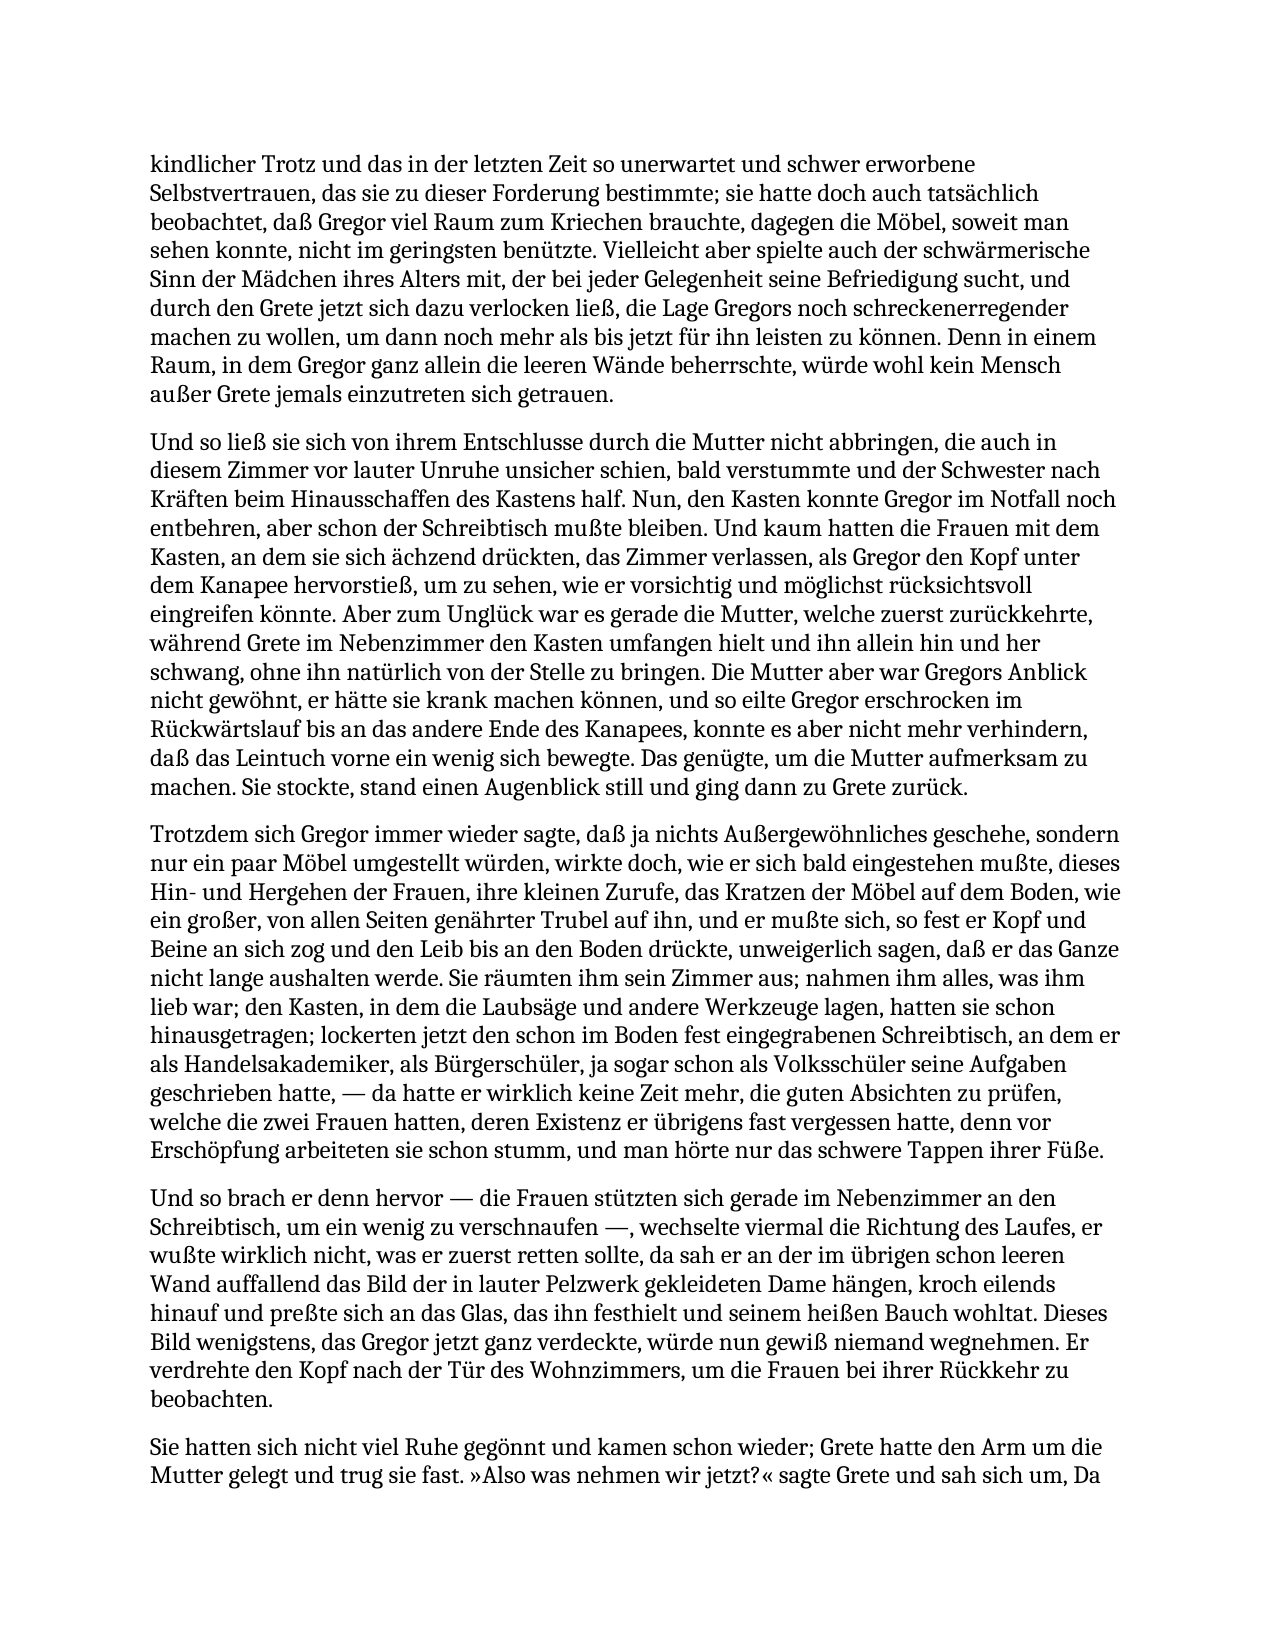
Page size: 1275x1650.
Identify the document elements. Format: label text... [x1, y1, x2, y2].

text Und so ließ sie sich von ihrem Entschlusse durch die Mutter nicht abbringen, die auch in diesem Zimmer vor lauter Unruhe unsicher schien, bald verstummte und der Schwester nach Kräften beim Hinausschaffen des Kastens half. Nun, den Kasten konnte Gregor im Notfall noch entbehren, aber schon der Schreibtisch mußte bleiben. Und kaum hatten die Frauen mit dem Kasten, an dem sie sich ächzend drückten, das Zimmer verlassen, als Gregor den Kopf unter dem Kanapee hervorstieß, um zu sehen, wie er vorsichtig und möglichst rücksichtsvoll eingreifen könnte. Aber zum Unglück war es gerade die Mutter, welche zuerst zurückkehrte, während Grete im Nebenzimmer den Kasten umfangen hielt und ihn allein hin und her schwang, ohne ihn natürlich von der Stelle zu bringen. Die Mutter aber war Gregors Anblick nicht gewöhnt, er hätte sie krank machen können, und so eilte Gregor erschrocken im Rückwärtslauf bis an das andere Ende des Kanapees, konnte es aber nicht mehr verhindern, daß das Leintuch vorne ein wenig sich bewegte. Das genügte, um die Mutter aufmerksam zu machen. Sie stockte, stand einen Augenblick still und ging dann zu Grete zurück. [150, 427, 1125, 801]
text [150, 150, 1125, 409]
text Und so brach er denn hervor — die Frauen stützten sich gerade im Nebenzimmer an den Schreibtisch, um ein wenig zu verschnaufen —, wechselte viermal die Richtung des Laufes, er wußte wirklich nicht, was er zuerst retten sollte, da sah er an der im übrigen schon leeren Wand auffallend das Bild der in lauter Pelzwerk gekleideten Dame hängen, kroch eilends hinauf und preßte sich an das Glas, das ihn festhielt und seinem heißen Bauch wohltat. Dieses Bild wenigstens, das Gregor jetzt ganz verdeckte, würde nun gewiß niemand wegnehmen. Er verdrehte den Kopf nach der Tür des Wohnzimmers, um die Frauen bei ihrer Rückkehr zu beobachten. [150, 1184, 1125, 1414]
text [150, 1432, 1125, 1490]
text Trotzdem sich Gregor immer wieder sagte, daß ja nichts Außergewöhnliches geschehe, sondern nur ein paar Möbel umgestellt würden, wirkte doch, wie er sich bald eingestehen mußte, dieses Hin- und Hergehen der Frauen, ihre kleinen Zurufe, das Kratzen der Möbel auf dem Boden, wie ein großer, von allen Seiten genährter Trubel auf ihn, und er mußte sich, so fest er Kopf und Beine an sich zog und den Leib bis an den Boden drückte, unweigerlich sagen, daß er das Ganze nicht lange aushalten werde. Sie räumten ihm sein Zimmer aus; nahmen ihm alles, was ihm lieb war; den Kasten, in dem die Laubsäge und andere Werkzeuge lagen, hatten sie schon hinausgetragen; lockerten jetzt den schon im Boden fest eingegrabenen Schreibtisch, an dem er als Handelsakademiker, als Bürgerschüler, ja sogar schon als Volksschüler seine Aufgaben geschrieben hatte, — da hatte er wirklich keine Zeit mehr, die guten Absichten zu prüfen, welche die zwei Frauen hatten, deren Existenz er übrigens fast vergessen hatte, denn vor Erschöpfung arbeiteten sie schon stumm, und man hörte nur das schwere Tappen ihrer Füße. [150, 820, 1125, 1165]
